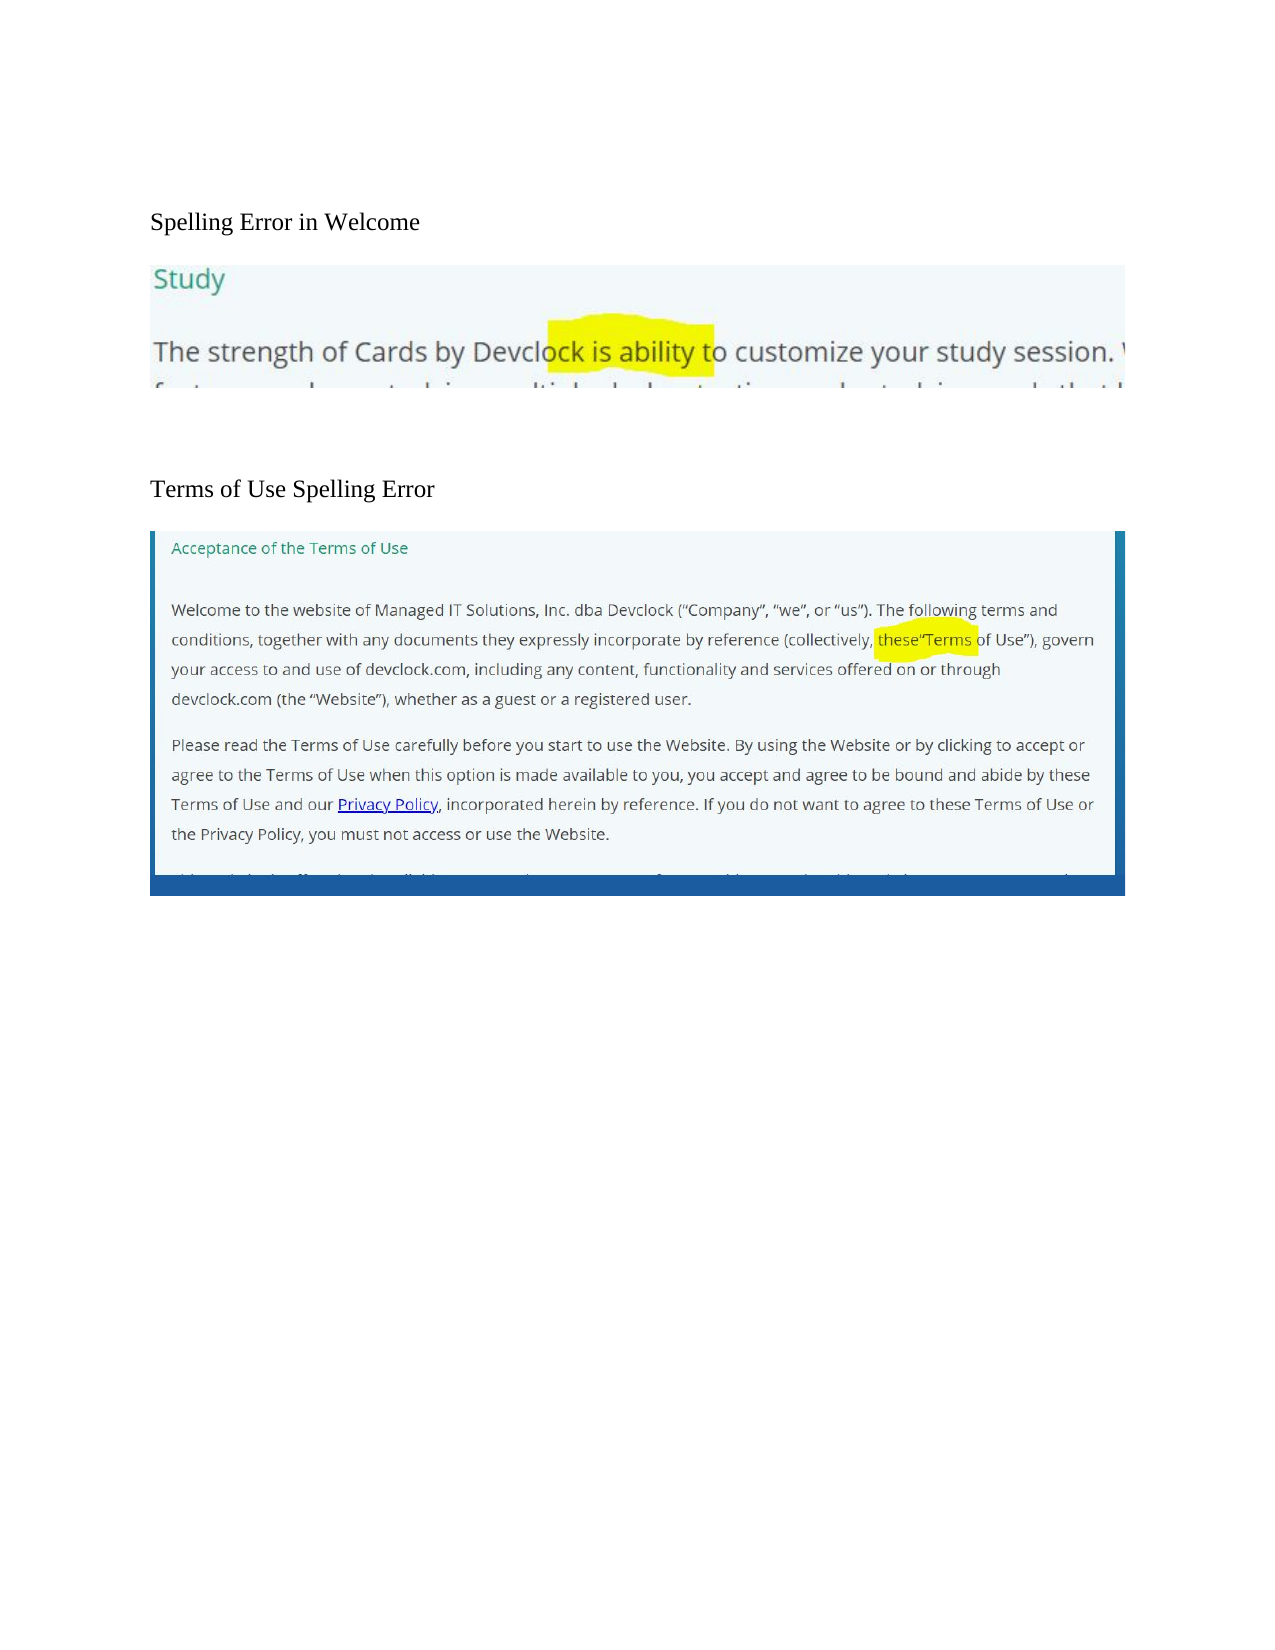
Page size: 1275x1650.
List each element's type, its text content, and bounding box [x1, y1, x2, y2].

picture [150, 265, 1125, 388]
picture [150, 531, 1125, 896]
text Terms of Use Spelling Error [150, 474, 1125, 503]
text Spelling Error in Welcome [150, 207, 1125, 236]
